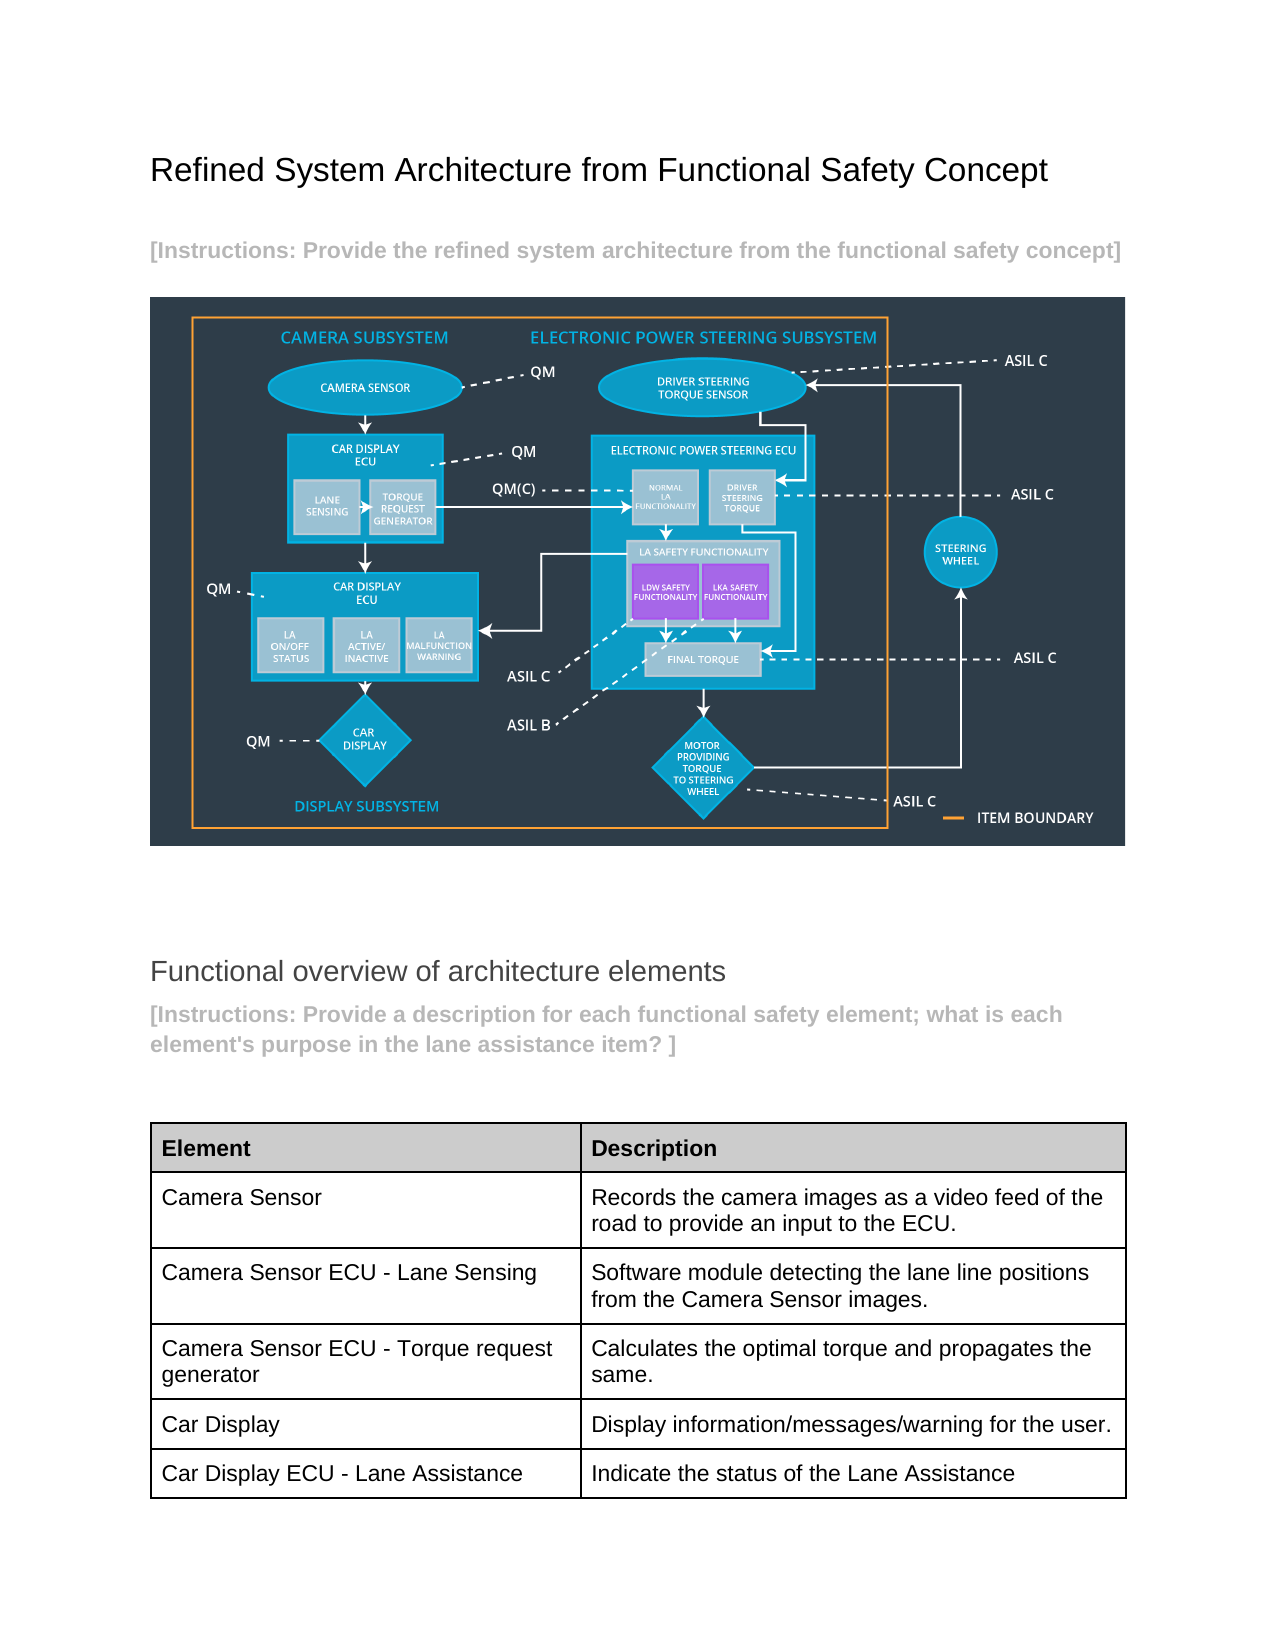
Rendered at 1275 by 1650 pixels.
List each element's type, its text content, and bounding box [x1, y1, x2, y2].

table_cell Records the camera images as a video feed of the road to provide an input to the ECU. [582, 1173, 1125, 1247]
text [Instructions: Provide a description for each functional safety element; what is each element's purpose in the lane assistance item? ] [150, 1001, 1125, 1058]
table_cell Software module detecting the lane line positions from the Camera Sensor images. [582, 1249, 1125, 1322]
table_cell Camera Sensor ECU - Lane Sensing [152, 1249, 580, 1322]
subtitle Refined System Architecture from Functional Safety Concept [150, 150, 1125, 188]
table_cell Calculates the optimal torque and propagates the same. [582, 1325, 1125, 1398]
table_cell Car Display [152, 1400, 580, 1447]
table_cell Camera Sensor ECU - Torque request generator [152, 1325, 580, 1398]
table_header Element [152, 1124, 580, 1171]
table_cell Display information/messages/warning for the user. [582, 1400, 1125, 1447]
table_header Description [582, 1124, 1125, 1171]
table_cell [582, 1450, 1125, 1497]
table_cell Camera Sensor [152, 1173, 580, 1247]
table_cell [152, 1450, 580, 1497]
text [Instructions: Provide the refined system architecture from the functional safety concept] [150, 237, 1125, 263]
picture [150, 297, 1125, 846]
subtitle Functional overview of architecture elements [150, 954, 1125, 988]
